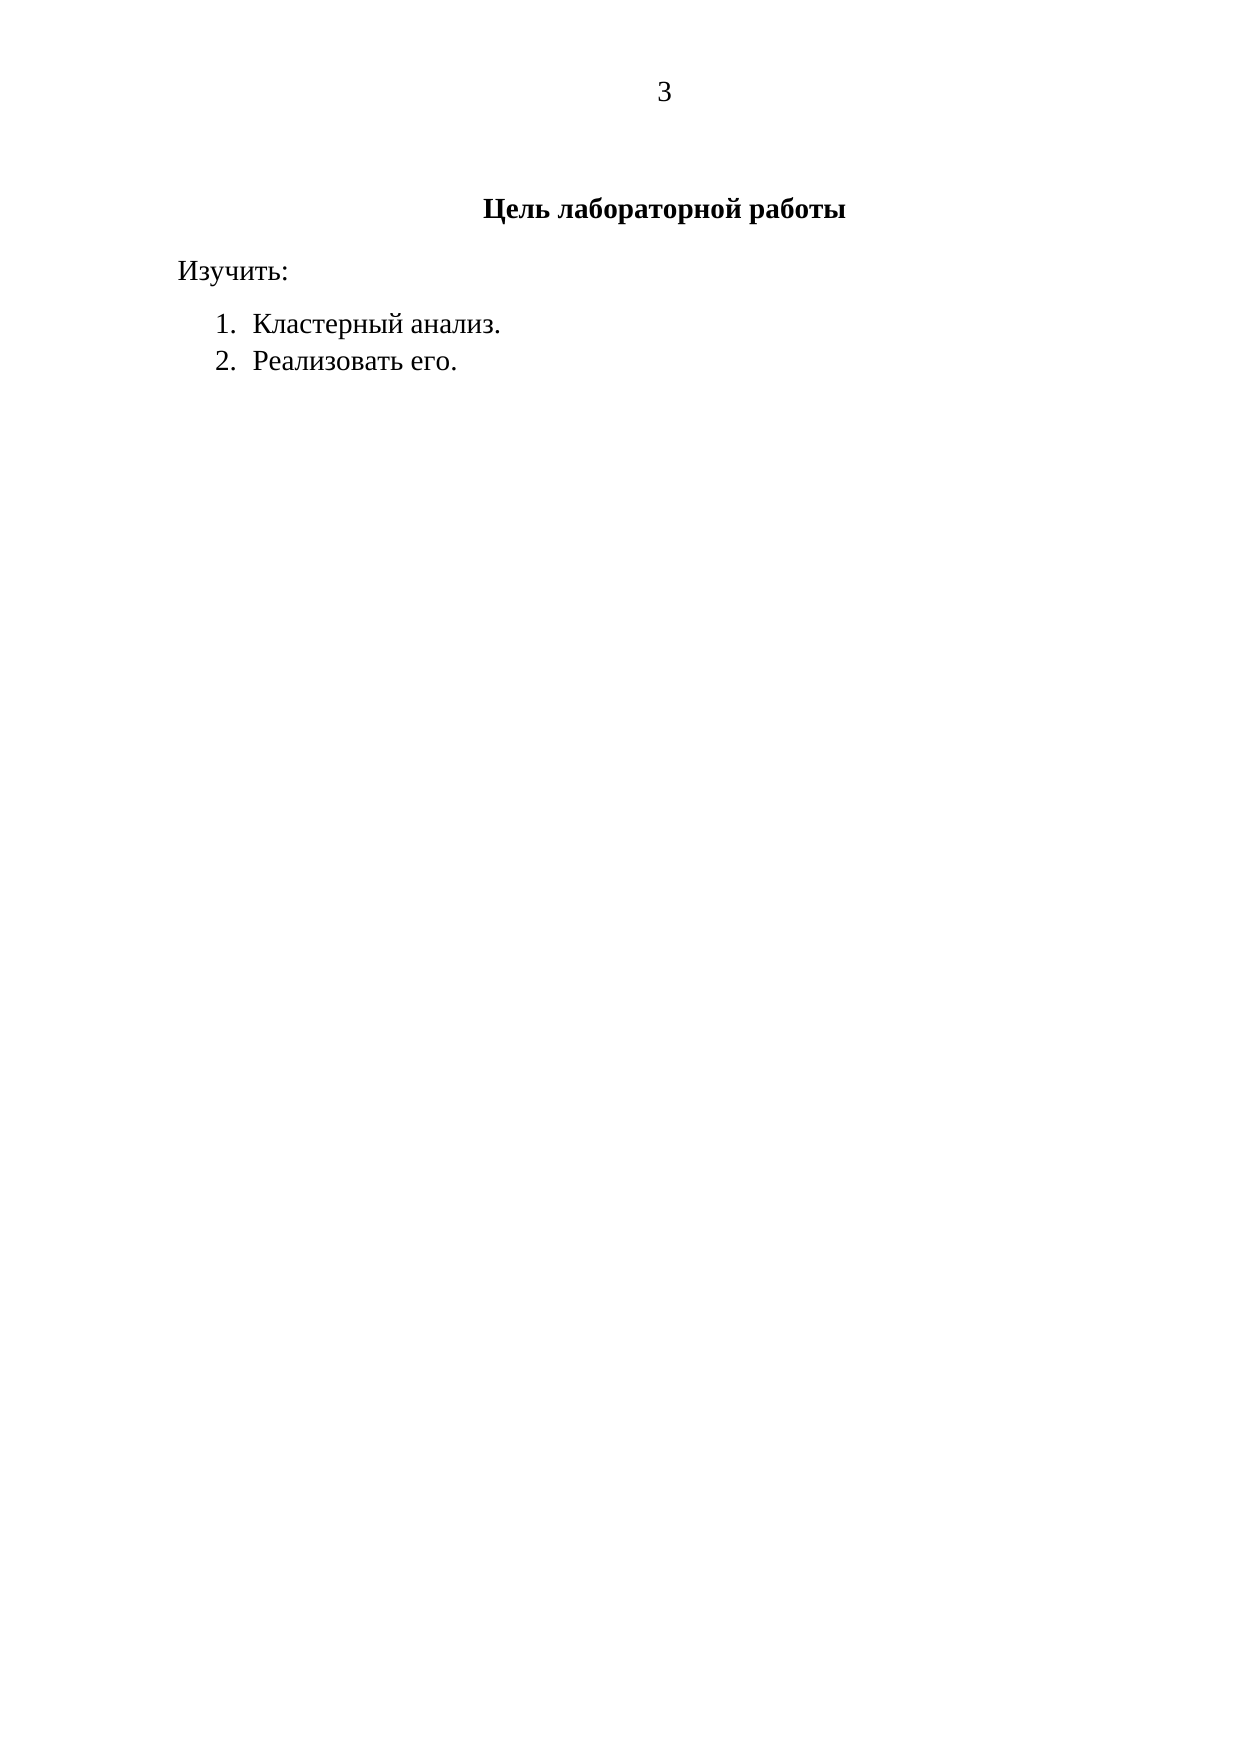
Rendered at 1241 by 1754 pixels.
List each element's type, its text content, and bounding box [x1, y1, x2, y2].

list Реализовать его. [215, 343, 1152, 377]
subtitle Цель лабораторной работы [177, 191, 1152, 224]
text Изучить: [177, 253, 1152, 286]
list Кластерный анализ. [215, 306, 1152, 340]
